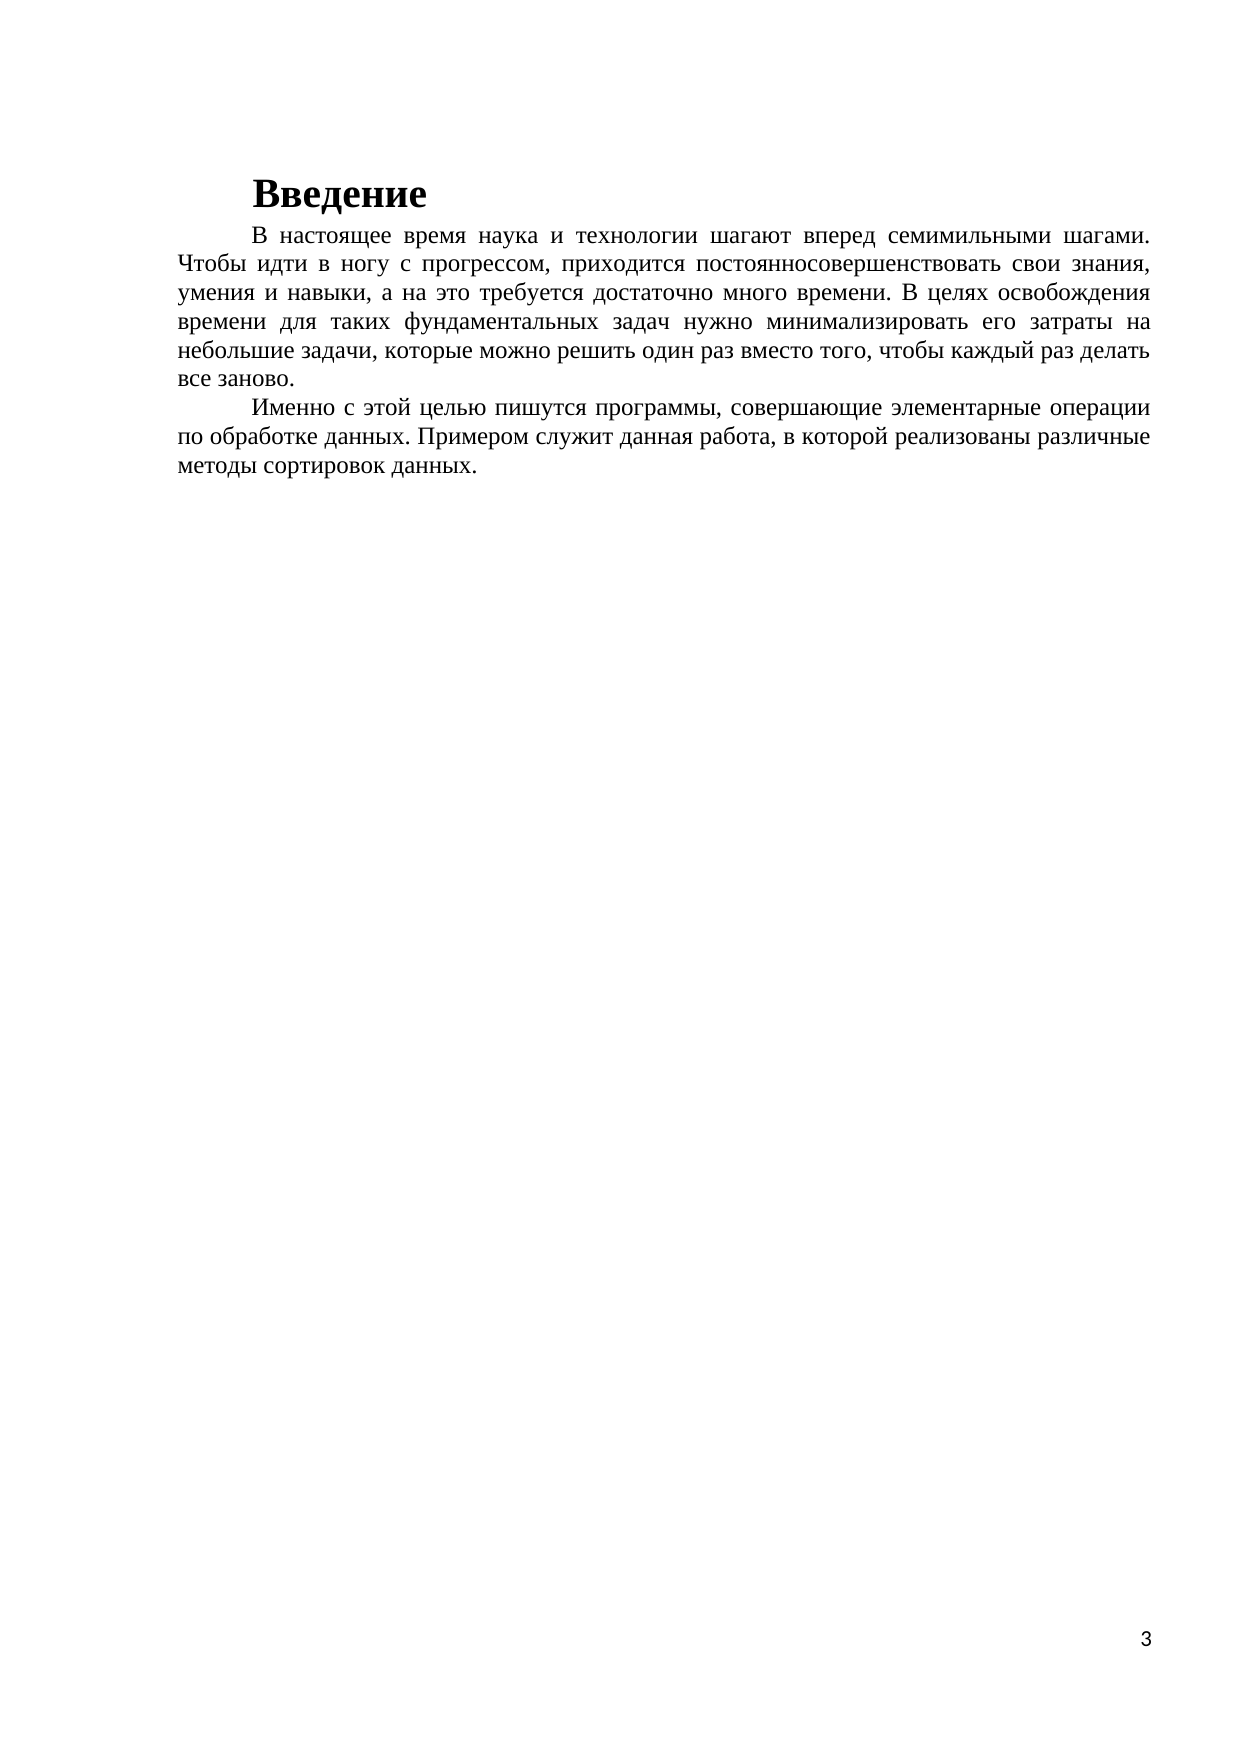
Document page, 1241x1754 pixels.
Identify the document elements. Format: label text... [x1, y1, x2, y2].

text В настоящее время наука и технологии шагают вперед семимильными шагами. Чтобы идти в ногу с прогрессом, приходится постоянносовершенствовать свои знания, умения и навыки, а на это требуется достаточно много времени. В целях освобождения времени для таких фундаментальных задач нужно минимализировать его затраты на небольшие задачи, которые можно решить один раз вместо того, чтобы каждый раз делать все заново. [177, 220, 1152, 392]
text Именно с этой целью пишутся программы, совершающие элементарные операции по обработке данных. Примером служит данная работа, в которой реализованы различные методы сортировок данных. [177, 392, 1152, 478]
subtitle Введение [252, 168, 1152, 216]
